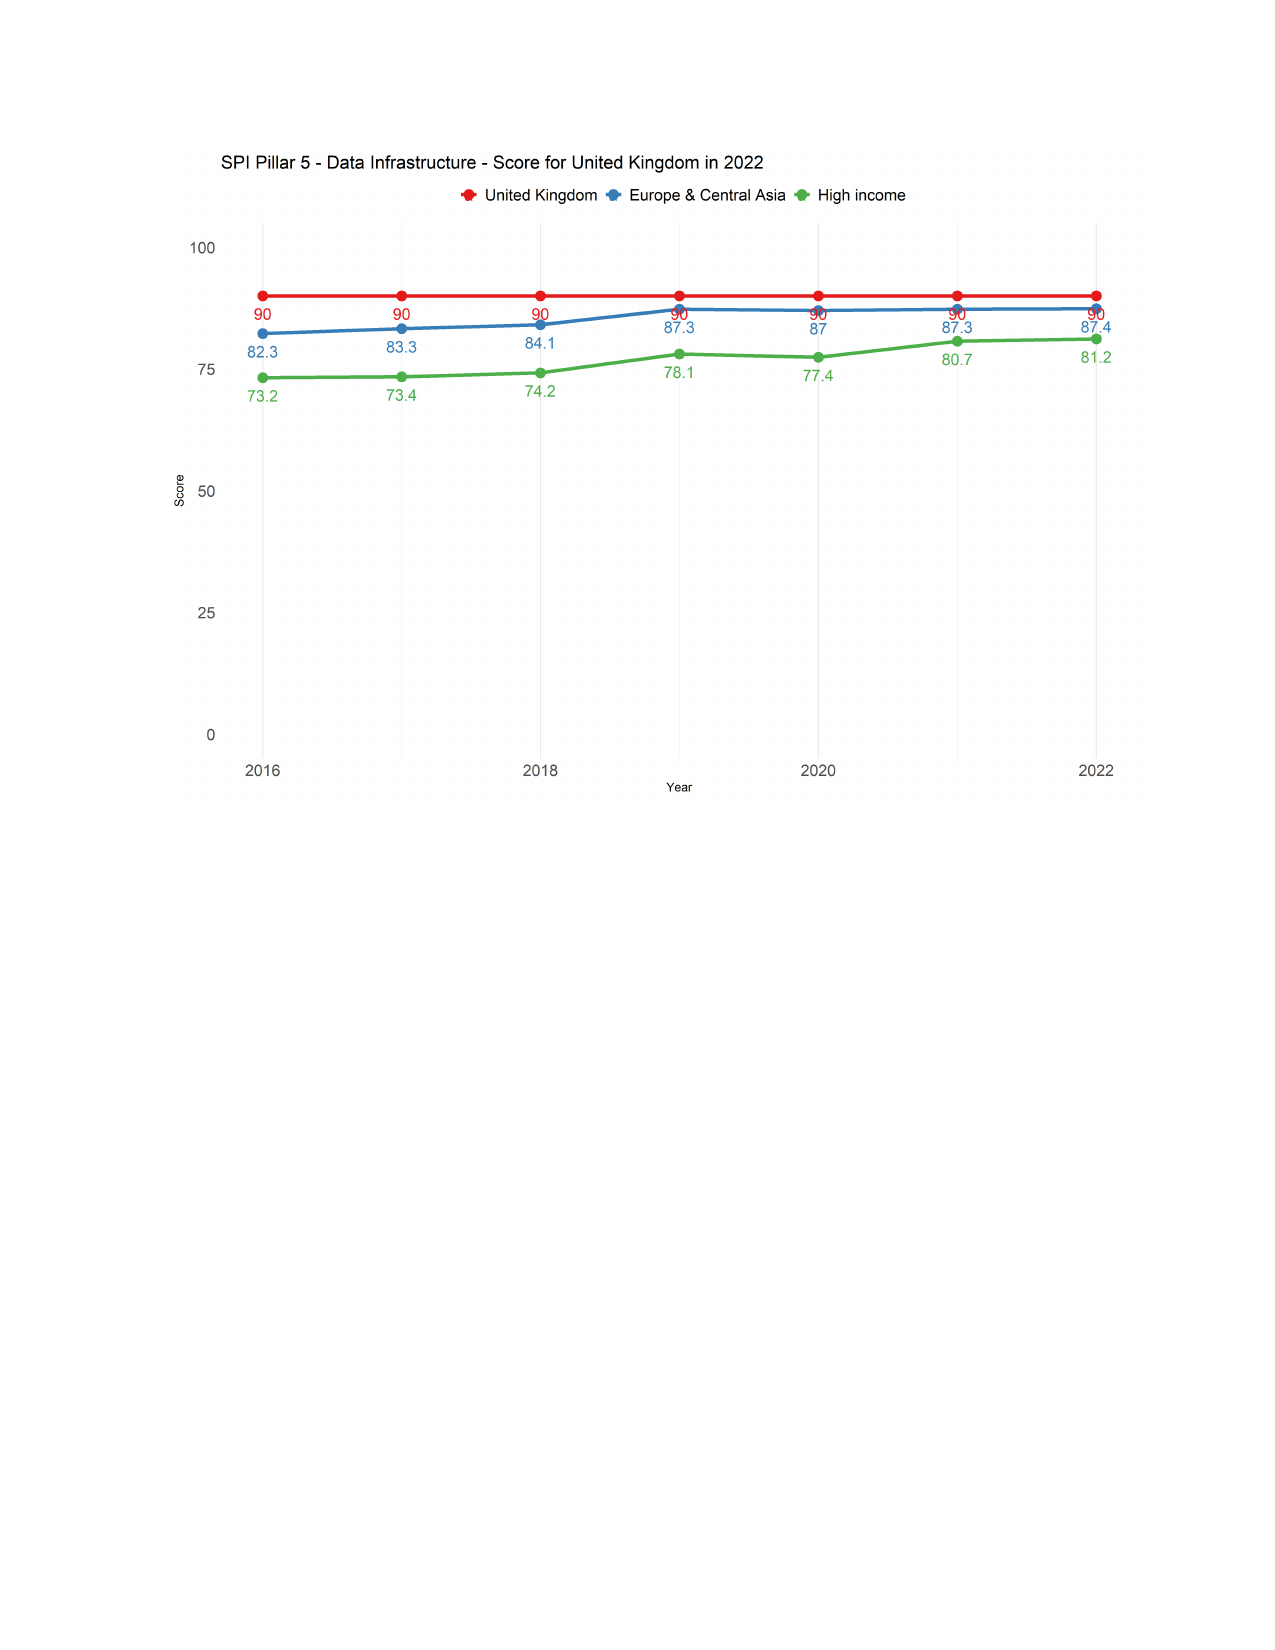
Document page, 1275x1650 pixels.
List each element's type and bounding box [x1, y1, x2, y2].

picture [168, 150, 1144, 800]
